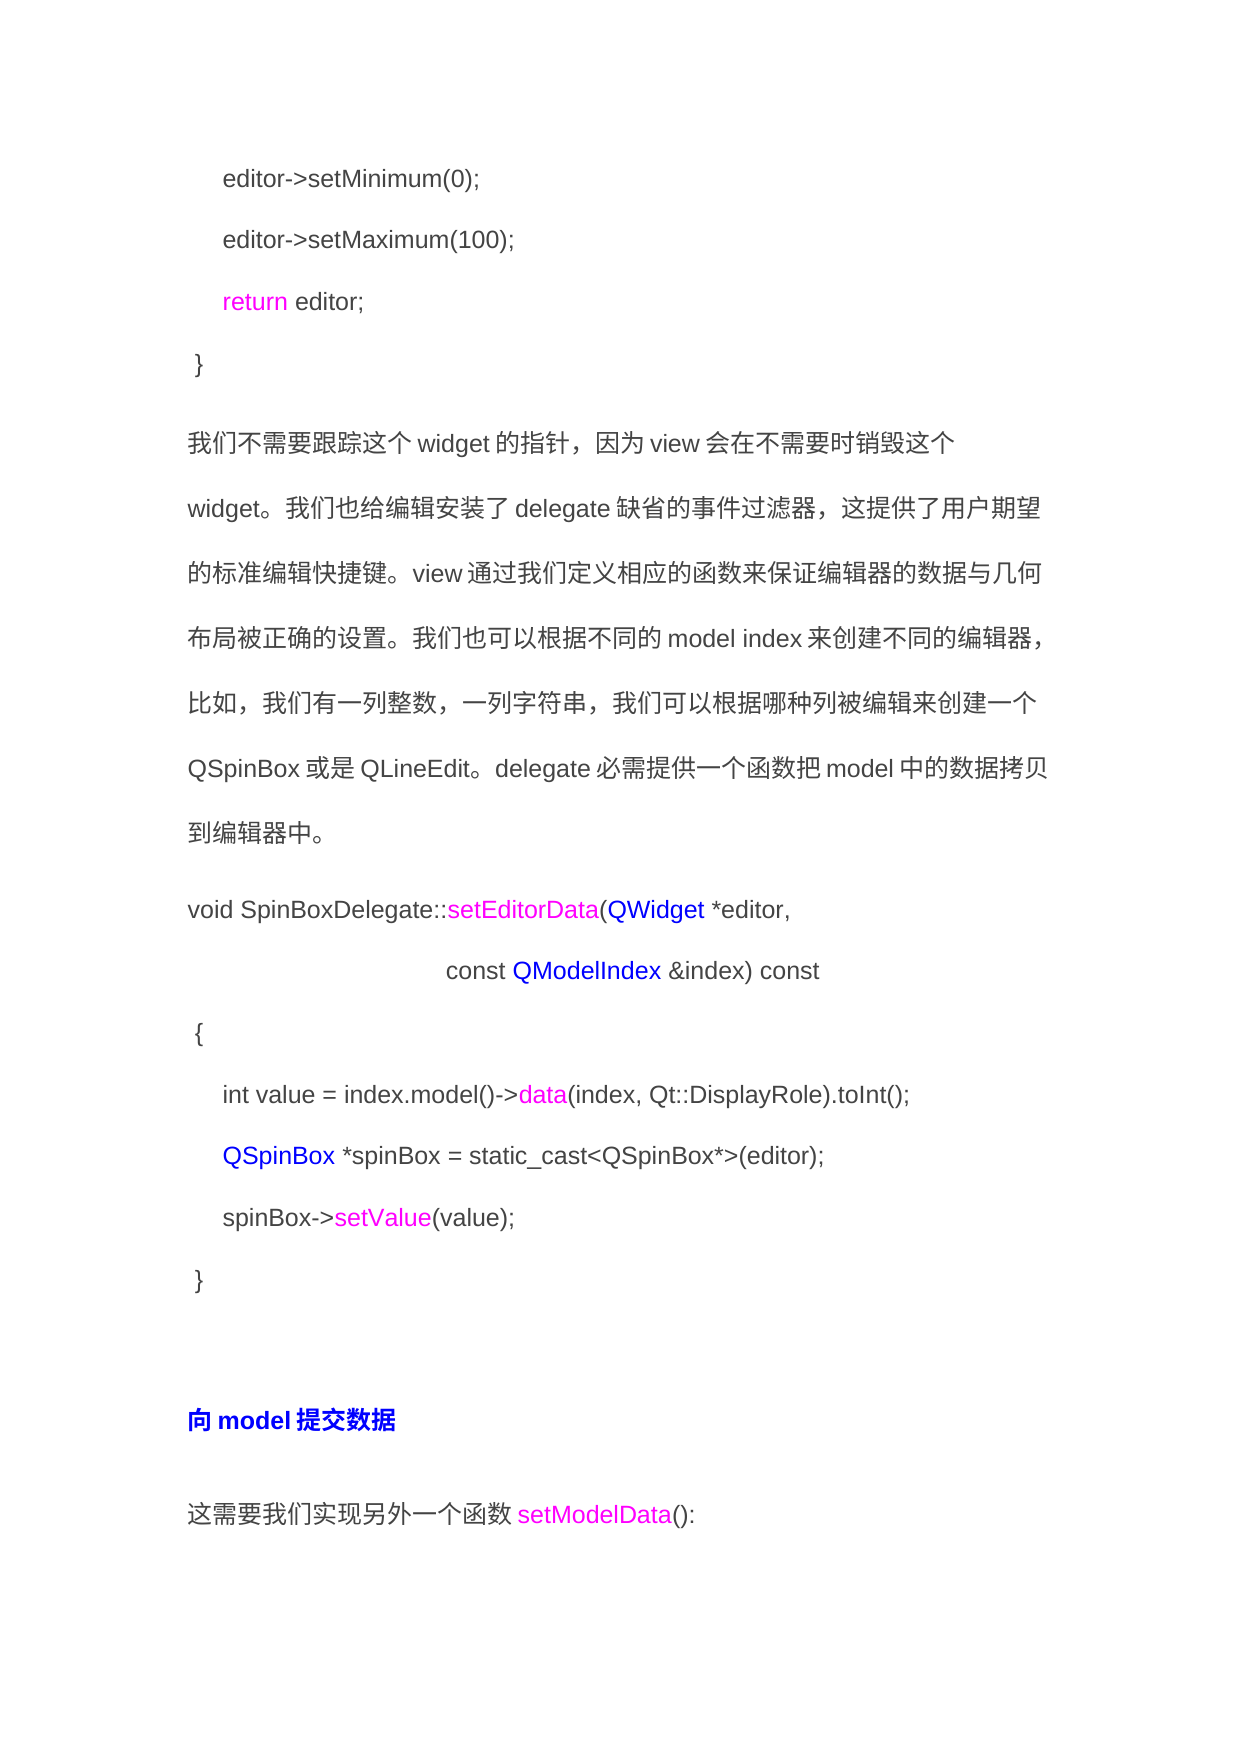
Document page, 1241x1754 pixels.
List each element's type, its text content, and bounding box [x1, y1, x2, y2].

text 向model提交数据 [187, 1386, 1053, 1451]
text } [187, 347, 1053, 379]
text return editor; [187, 285, 1053, 318]
text } [187, 1263, 1053, 1295]
text const QModelIndex &index) const [187, 954, 1053, 987]
text void SpinBoxDelegate::setEditorData(QWidget *editor, [187, 893, 1053, 925]
text editor->setMaximum(100); [187, 224, 1053, 256]
text QSpinBox *spinBox = static_cast<QSpinBox*>(editor); [187, 1139, 1053, 1172]
text 这需要我们实现另外一个函数setModelData(): [187, 1480, 1053, 1545]
text spinBox->setValue(value); [187, 1201, 1053, 1234]
text int value = index.model()->data(index, Qt::DisplayRole).toInt(); [187, 1078, 1053, 1110]
text { [187, 1016, 1053, 1049]
text editor->setMinimum(0); [187, 162, 1053, 194]
text 我们不需要跟踪这个widget的指针，因为view会在不需要时销毁这个widget。我们也给编辑安装了delegate缺省的事件过滤器，这提供了用户期望的标准编辑快捷键。view通过我们定义相应的函数来保证编辑器的数据与几何布局被正确的设置。我们也可以根据不同的model index来创建不同的编辑器，比如，我们有一列整数，一列字符串，我们可以根据哪种列被编辑来创建一个QSpinBox或是QLineEdit。delegate必需提供一个函数把model中的数据拷贝到编辑器中。 [187, 409, 1053, 864]
